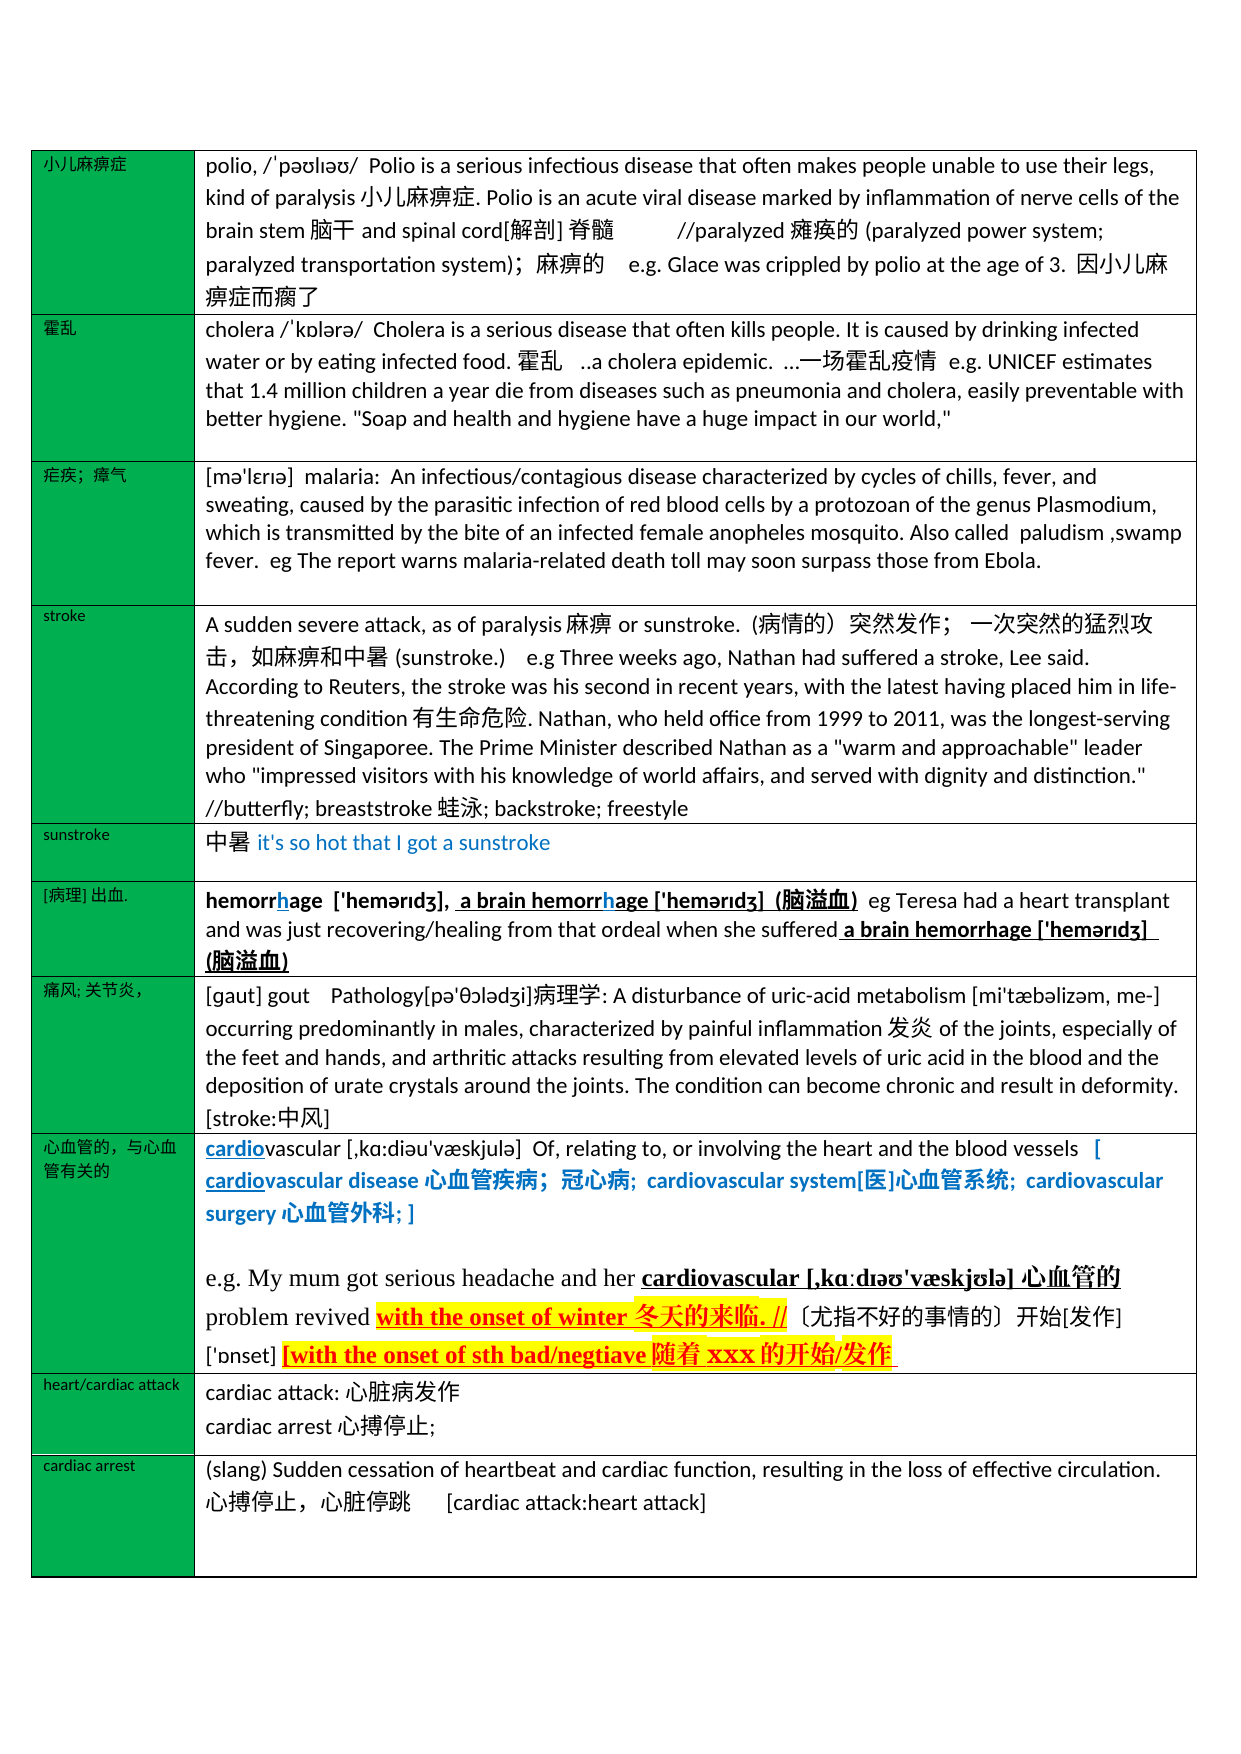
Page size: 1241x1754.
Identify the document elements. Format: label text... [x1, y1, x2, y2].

table_cell [ɡaut] gout Pathology[pə'θɔlədʒi]病理学: A disturbance of uric-acid metabolism [mi'tæbəlizəm, me-] occurring predominantly in males, characterized by painful inflammation发炎 of the joints, especially of the feet and hands, and arthritic attacks resulting from elevated levels of uric acid in the blood and the deposition of urate crystals around the joints. The condition can become chronic and result in deformity. [stroke:中风] [195, 977, 1196, 1133]
table_cell hemorrhage ['hemərɪdʒ], a brain hemorrhage ['hemərɪdʒ] (脑溢血) eg Teresa had a heart transplant and was just recovering/healing from that ordeal when she suffered a brain hemorrhage ['hemərɪdʒ] (脑溢血) [195, 882, 1196, 976]
table_cell 小儿麻痹症 [32, 151, 194, 314]
table_cell cardiovascular [,kɑ:diəu'væskjulə] Of, relating to, or involving the heart and the blood vessels [ cardiovascular disease 心血管疾病；冠心病; cardiovascular system[医]心血管系统; cardiovascular surgery心血管外科; ] e.g. My mum got serious headache and her cardiovascular [,kɑːdɪəʊ'væskjʊlə] 心血管的problem revived with the onset of winter 冬天的来临. //〔尤指不好的事情的〕开始[发作] ['ɒnset] [with the onset of sth bad/negtiave随着xxx的开始/发作 [195, 1134, 1196, 1373]
table_cell stroke [32, 606, 194, 823]
table_cell cardiac attack: 心脏病发作 cardiac arrest 心搏停止; [195, 1374, 1196, 1454]
table_cell sunstroke [32, 824, 194, 881]
table_cell polio, /ˈpəʊlɪəʊ/ Polio is a serious infectious disease that often makes people unable to use their legs, kind of paralysis 小儿麻痹症. Polio is an acute viral disease marked by inflammation of nerve cells of the brain stem脑干 and spinal cord[解剖] 脊髓 //paralyzed 瘫痪的 (paralyzed power system; paralyzed transportation system)；麻痹的 e.g. Glace was crippled by polio at the age of 3. 因小儿麻痹症而瘸了 [195, 151, 1196, 314]
table_cell 痛风; 关节炎， [32, 977, 194, 1133]
table_cell cardiac arrest [32, 1456, 194, 1576]
table_cell 中暑 it's so hot that I got a sunstroke [195, 824, 1196, 881]
table_cell heart/cardiac attack [32, 1374, 194, 1454]
table_cell A sudden severe attack, as of paralysis麻痹 or sunstroke. (病情的）突然发作； 一次突然的猛烈攻击，如麻痹和中暑 (sunstroke.) e.g Three weeks ago, Nathan had suffered a stroke, Lee said. According to Reuters, the stroke was his second in recent years, with the latest having placed him in life-threatening condition有生命危险. Nathan, who held office from 1999 to 2011, was the longest-serving president of Singaporee. The Prime Minister described Nathan as a "warm and approachable" leader who "impressed visitors with his knowledge of world affairs, and served with dignity and distinction." //butterfly; breaststroke蛙泳; backstroke; freestyle [195, 606, 1196, 823]
table_cell [mə'lɛrɪə] malaria: An infectious/contagious disease characterized by cycles of chills, fever, and sweating, caused by the parasitic infection of red blood cells by a protozoan of the genus Plasmodium, which is transmitted by the bite of an infected female anopheles mosquito. Also called paludism ,swamp fever. eg The report warns malaria-related death toll may soon surpass those from Ebola. [195, 462, 1196, 605]
table_cell [病理] 出血. [32, 882, 194, 976]
table_cell 霍乱 [32, 315, 194, 461]
table_cell 疟疾；瘴气 [32, 462, 194, 605]
table_cell cholera /ˈkɒlərə/ Cholera is a serious disease that often kills people. It is caused by drinking infected water or by eating infected food. 霍乱 ..a cholera epidemic. …一场霍乱疫情 e.g. UNICEF estimates that 1.4 million children a year die from diseases such as pneumonia and cholera, easily preventable with better hygiene. "Soap and health and hygiene have a huge impact in our world," [195, 315, 1196, 461]
table_cell (slang) Sudden cessation of heartbeat and cardiac function, resulting in the loss of effective circulation. 心搏停止，心脏停跳 [cardiac attack:heart attack] [195, 1456, 1196, 1576]
table_cell 心血管的，与心血管有关的 [32, 1134, 194, 1373]
